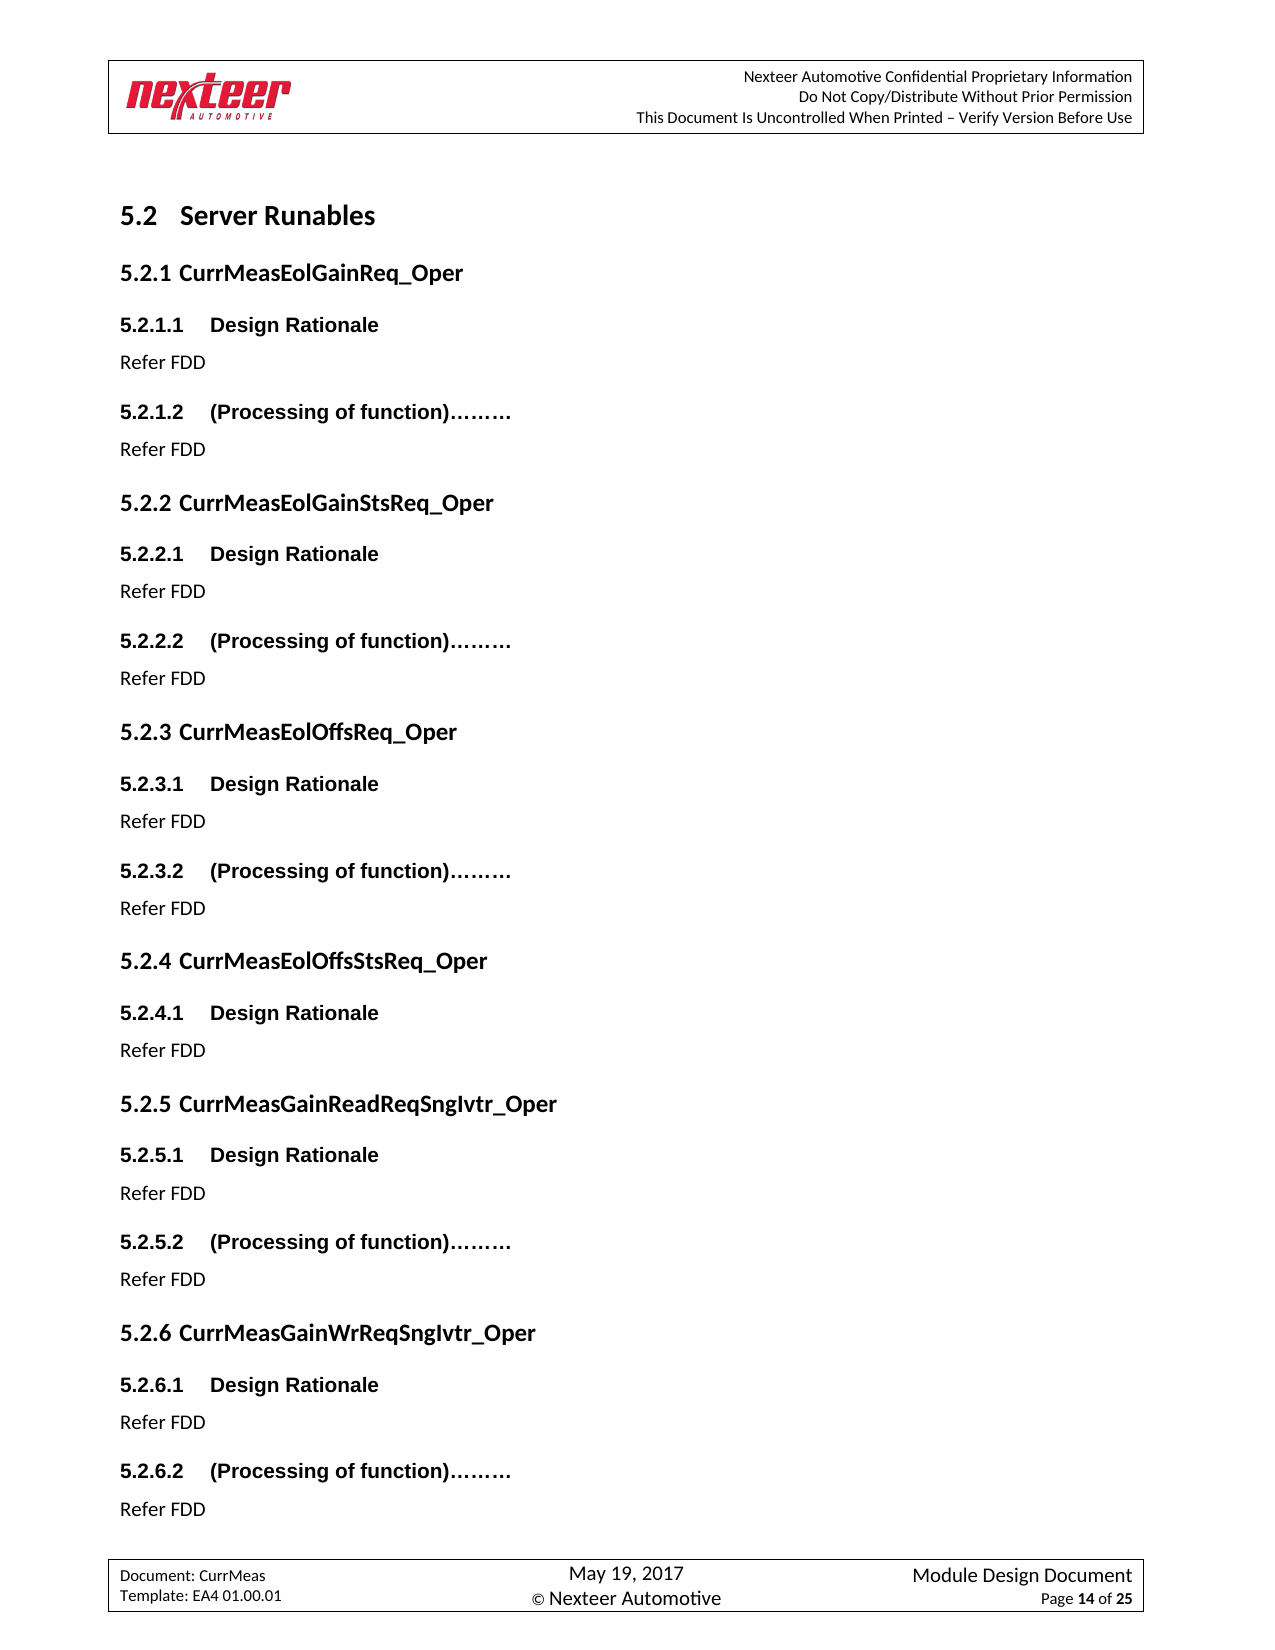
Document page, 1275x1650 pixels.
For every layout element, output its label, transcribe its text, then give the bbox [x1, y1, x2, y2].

subtitle Design Rationale [120, 1001, 1155, 1025]
subtitle CurrMeasEolOffsStsReq_Oper [120, 945, 1155, 976]
subtitle Design Rationale [120, 1372, 1155, 1396]
subtitle (Processing of function)……… [120, 858, 1155, 882]
picture [120, 61, 295, 133]
text Refer FDD [120, 666, 1155, 691]
subtitle CurrMeasEolOffsReq_Oper [120, 716, 1155, 747]
text Refer FDD [120, 349, 1155, 375]
text Refer FDD [120, 436, 1155, 462]
text Refer FDD [120, 1496, 1155, 1521]
subtitle Design Rationale [120, 313, 1155, 337]
subtitle (Processing of function)……… [120, 1230, 1155, 1254]
text Refer FDD [120, 808, 1155, 833]
text Refer FDD [120, 1180, 1155, 1205]
subtitle (Processing of function)……… [120, 629, 1155, 653]
subtitle CurrMeasEolGainStsReq_Oper [120, 487, 1155, 517]
text Refer FDD [120, 1409, 1155, 1434]
subtitle (Processing of function)……… [120, 400, 1155, 424]
subtitle Design Rationale [120, 542, 1155, 566]
subtitle Design Rationale [120, 1143, 1155, 1167]
subtitle (Processing of function)……… [120, 1459, 1155, 1483]
text Refer FDD [120, 1037, 1155, 1063]
subtitle CurrMeasGainWrReqSngIvtr_Oper [120, 1317, 1155, 1347]
subtitle CurrMeasGainReadReqSngIvtr_Oper [120, 1088, 1155, 1118]
text Refer FDD [120, 579, 1155, 604]
subtitle CurrMeasEolGainReq_Oper [120, 257, 1155, 288]
text Refer FDD [120, 1267, 1155, 1292]
subtitle Design Rationale [120, 772, 1155, 796]
text Refer FDD [120, 895, 1155, 920]
subtitle Server Runables [120, 197, 1155, 232]
